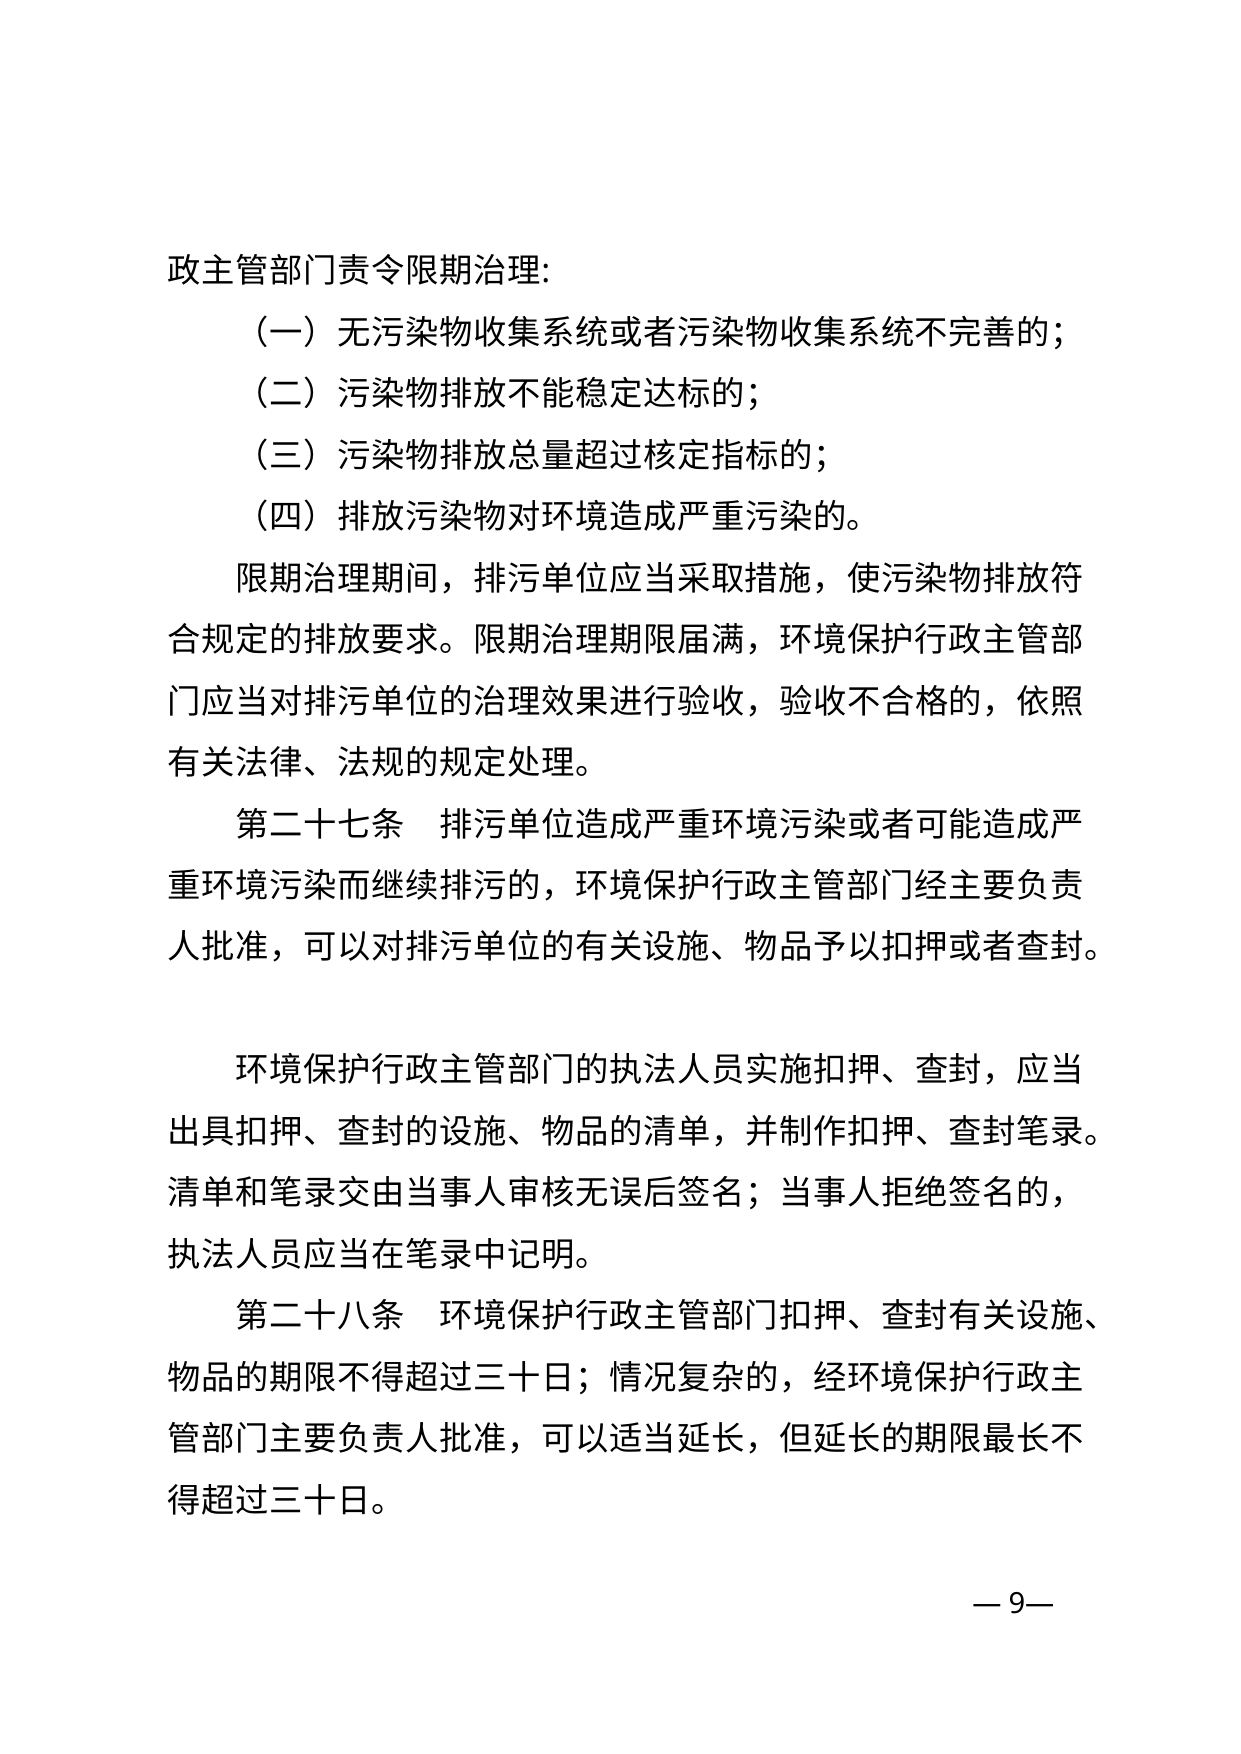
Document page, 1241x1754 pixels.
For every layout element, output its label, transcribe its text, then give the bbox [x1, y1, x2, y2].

text （三）污染物排放总量超过核定指标的； [168, 422, 1084, 483]
text （一）无污染物收集系统或者污染物收集系统不完善的； [168, 299, 1084, 361]
text 第二十七条 排污单位造成严重环境污染或者可能造成严重环境污染而继续排污的，环境保护行政主管部门经主要负责人批准，可以对排污单位的有关设施、物品予以扣押或者查封。 [168, 791, 1084, 1037]
text 限期治理期间，排污单位应当采取措施，使污染物排放符合规定的排放要求。限期治理期限届满，环境保护行政主管部门应当对排污单位的治理效果进行验收，验收不合格的，依照有关法律、法规的规定处理。 [168, 545, 1084, 791]
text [168, 238, 1084, 299]
text 第二十八条 环境保护行政主管部门扣押、查封有关设施、物品的期限不得超过三十日；情况复杂的，经环境保护行政主管部门主要负责人批准，可以适当延长，但延长的期限最长不得超过三十日。 [168, 1282, 1084, 1528]
text （四）排放污染物对环境造成严重污染的。 [168, 483, 1084, 545]
text 环境保护行政主管部门的执法人员实施扣押、查封，应当出具扣押、查封的设施、物品的清单，并制作扣押、查封笔录。清单和笔录交由当事人审核无误后签名；当事人拒绝签名的，执法人员应当在笔录中记明。 [168, 1037, 1084, 1282]
text （二）污染物排放不能稳定达标的； [168, 361, 1084, 422]
